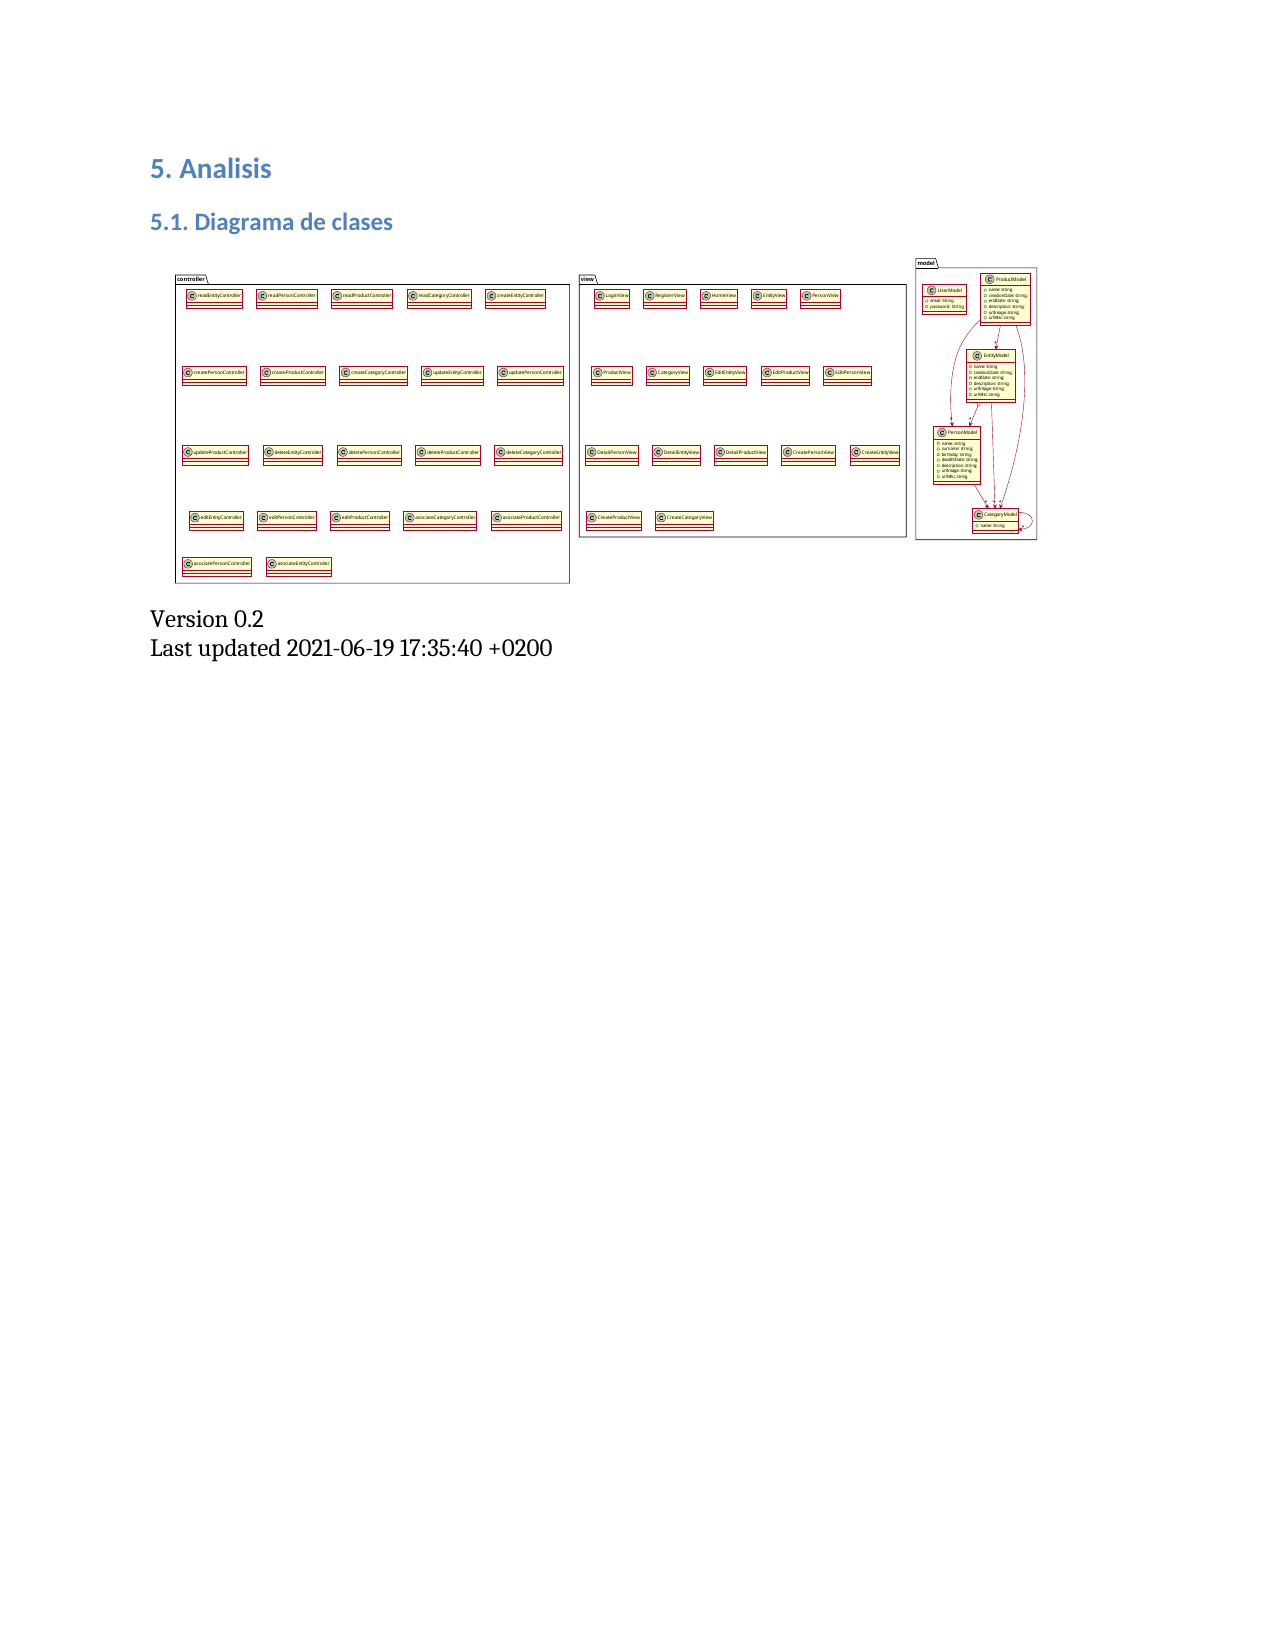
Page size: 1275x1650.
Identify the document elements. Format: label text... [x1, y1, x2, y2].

subtitle 5. Analisis [150, 150, 1125, 186]
subtitle 5.1. Diagrama de clases [150, 206, 1125, 237]
text Version 0.2 Last updated 2021-06-19 17:35:40 +0200 [150, 605, 1125, 662]
